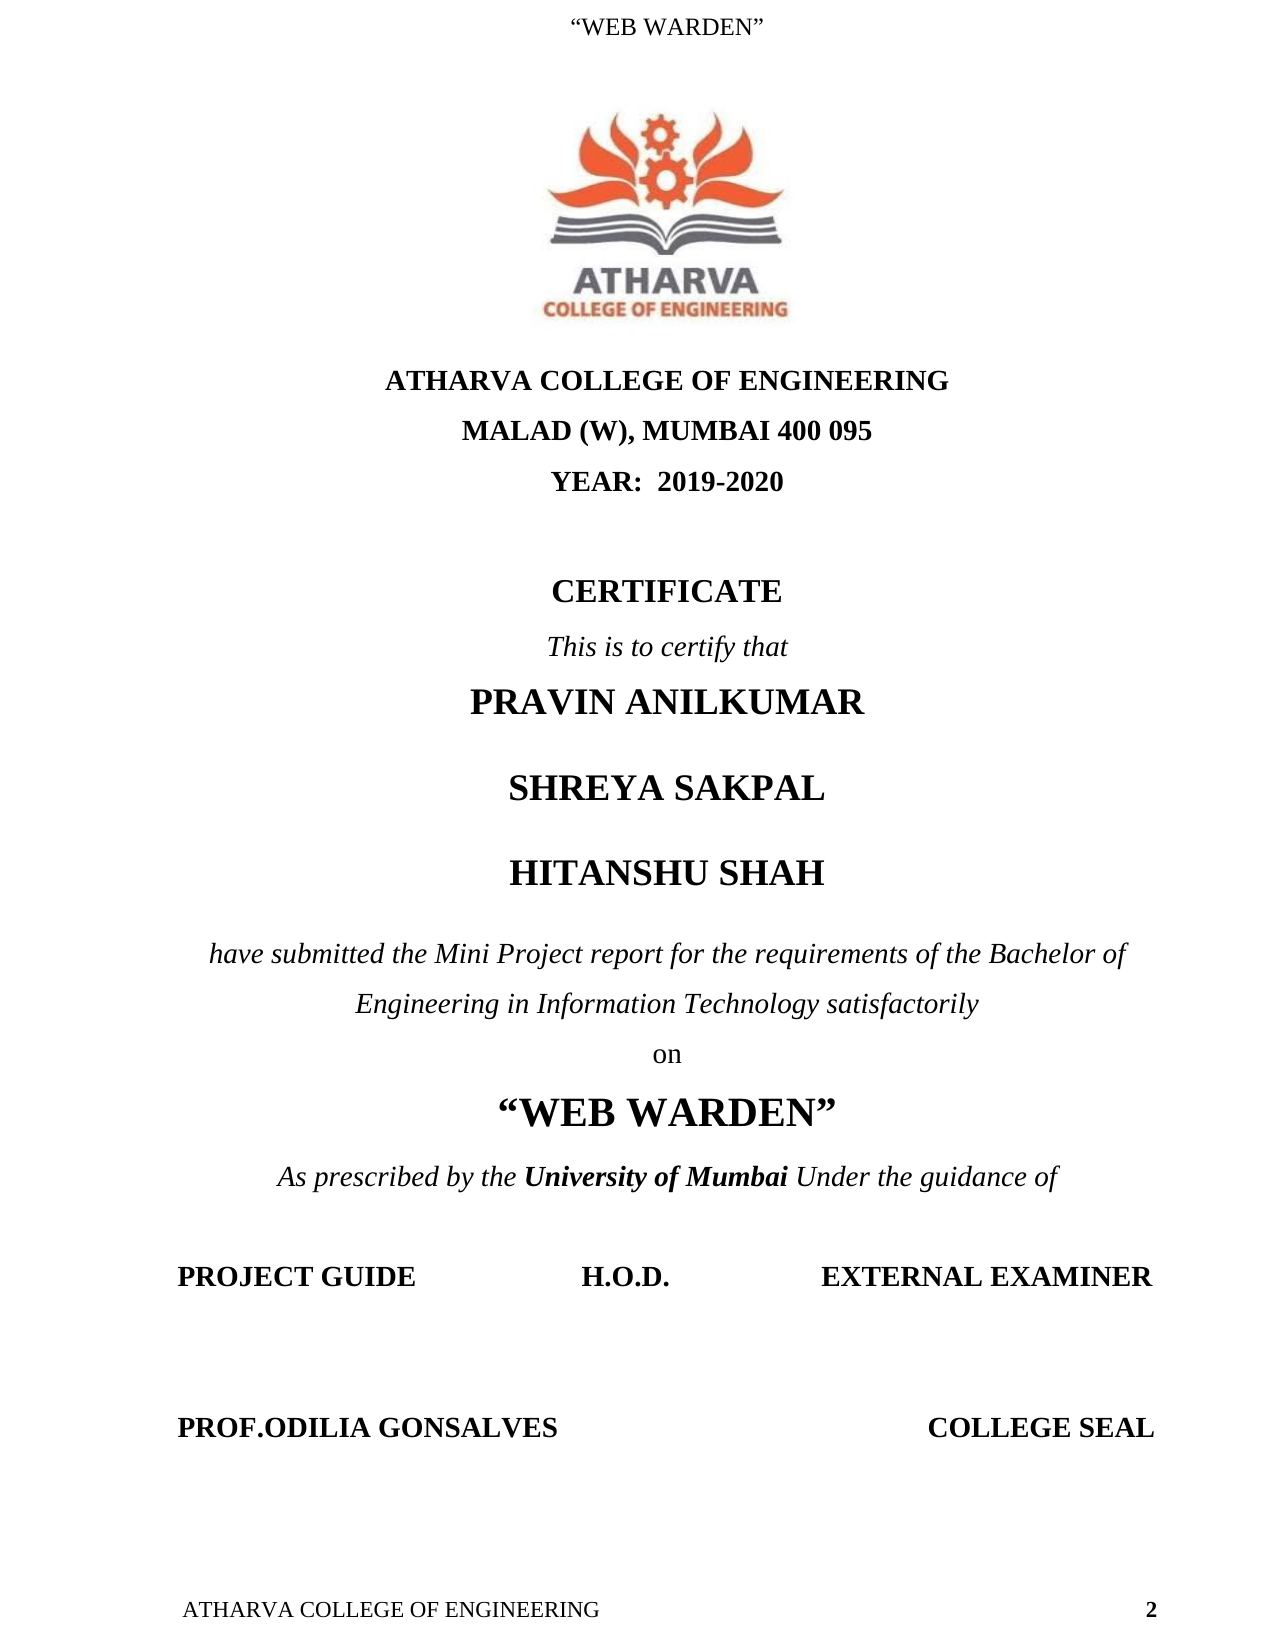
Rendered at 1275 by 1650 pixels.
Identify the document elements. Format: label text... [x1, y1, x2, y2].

picture [531, 96, 803, 349]
text ATHARVA COLLEGE OF ENGINEERING [177, 363, 1157, 397]
text This is to certify that [177, 629, 1157, 663]
text CERTIFICATE [177, 572, 1157, 610]
text SHREYA SAKPAL [177, 765, 1157, 808]
text “WEB WARDEN” [177, 1087, 1157, 1135]
text PRAVIN ANILKUMAR [177, 679, 1157, 723]
text PROF.ODILIA GONSALVES COLLEGE SEAL [177, 1410, 1157, 1444]
text HITANSHU SHAH [177, 851, 1157, 894]
text have submitted the Mini Project report for the requirements of the Bachelor of Engineering in Information Technology satisfactorily [177, 936, 1157, 1020]
text YEAR: 2019-2020 [177, 464, 1157, 497]
text As prescribed by the University of Mumbai Under the guidance of [177, 1159, 1157, 1192]
text PROJECT GUIDE H.O.D. EXTERNAL EXAMINER [177, 1259, 1157, 1293]
text MALAD (W), MUMBAI 400 095 [177, 413, 1157, 447]
text on [177, 1037, 1157, 1070]
